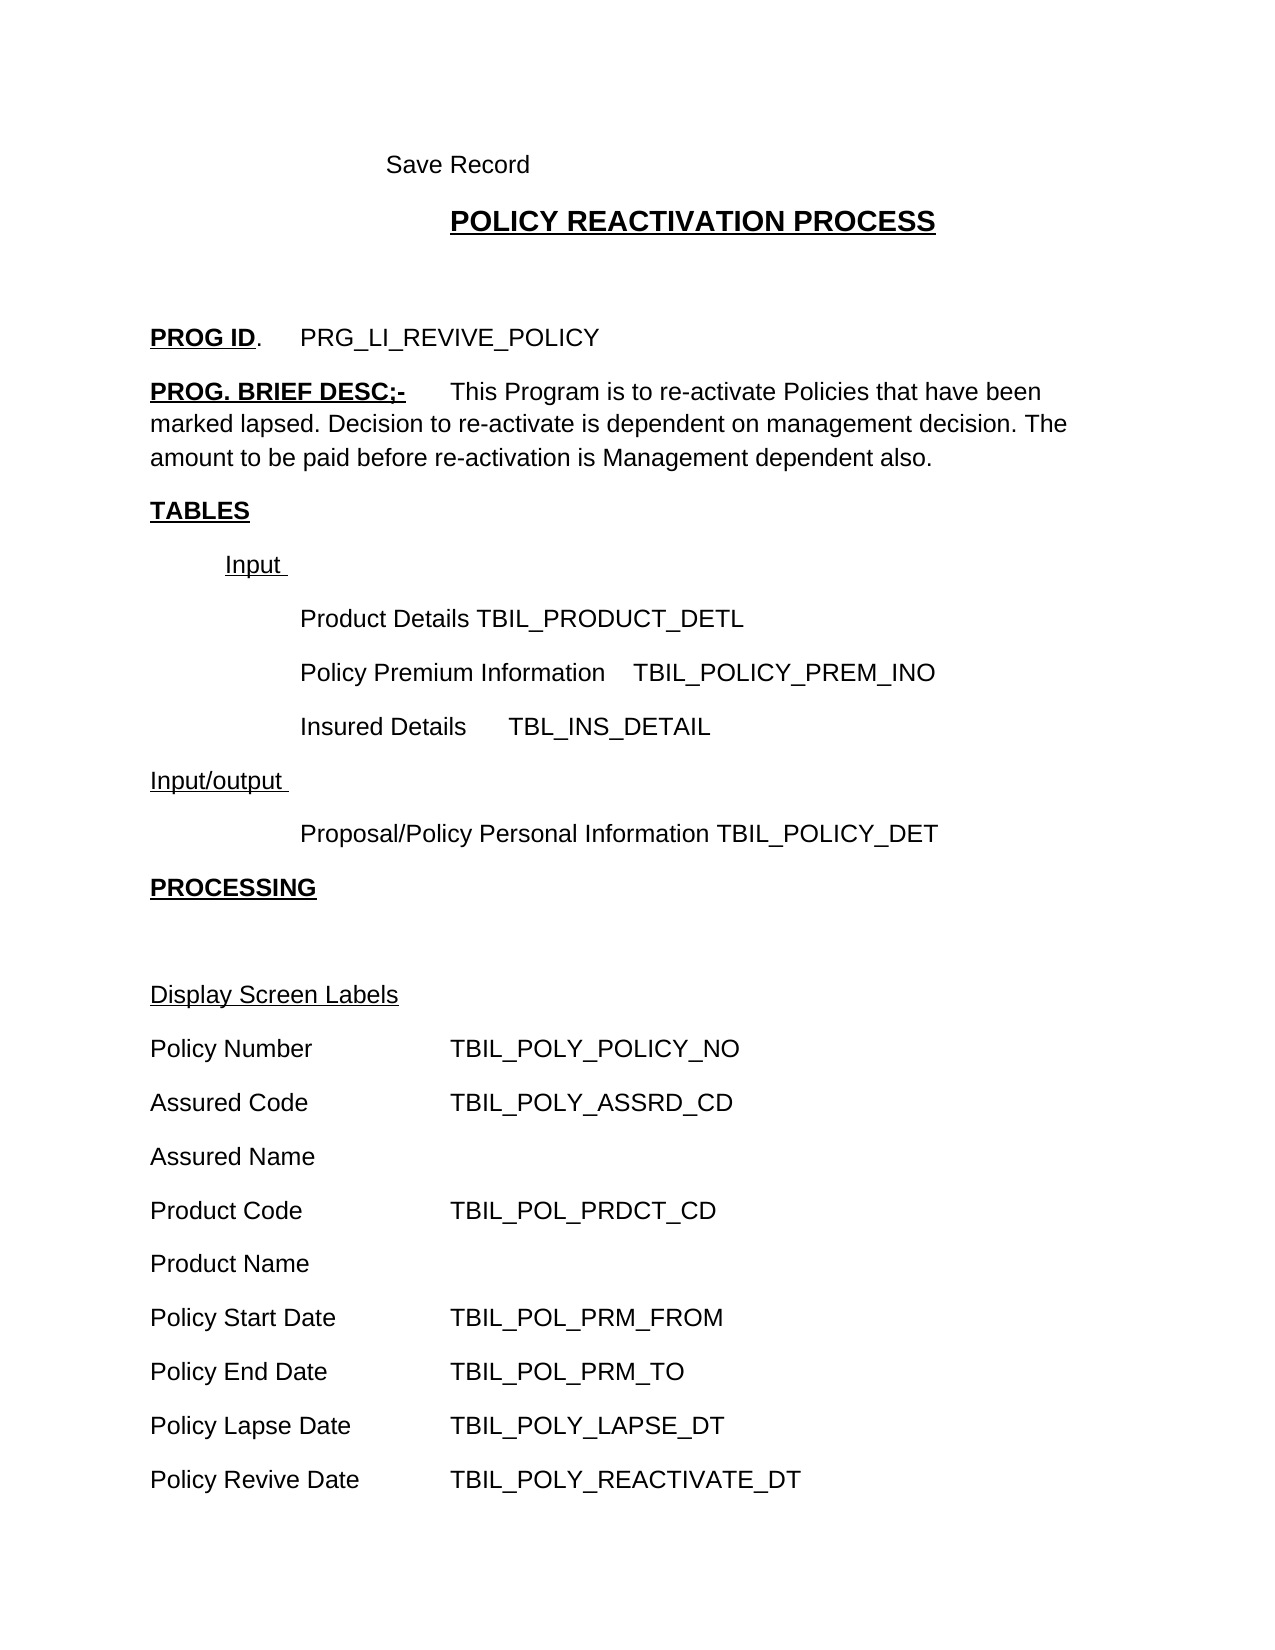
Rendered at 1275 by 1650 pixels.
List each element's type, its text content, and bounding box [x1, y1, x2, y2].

text Policy End Date TBIL_POL_PRM_TO [150, 1357, 1125, 1386]
text Proposal/Policy Personal Information TBIL_POLICY_DET [150, 819, 1125, 848]
text Input [150, 550, 1125, 579]
text POLICY REACTIVATION PROCESS [450, 204, 1125, 237]
text Assured Name [150, 1142, 1125, 1171]
text Product Name [150, 1249, 1125, 1278]
text TABLES [150, 496, 1125, 525]
text Insured Details TBL_INS_DETAIL [150, 712, 1125, 741]
text Policy Start Date TBIL_POL_PRM_FROM [150, 1303, 1125, 1332]
text Save Record [150, 150, 1125, 179]
text PROG ID. PRG_LI_REVIVE_POLICY [150, 323, 1125, 351]
text Product Code TBIL_POL_PRDCT_CD [150, 1196, 1125, 1224]
text PROG. BRIEF DESC;- This Program is to re-activate Policies that have been marked lapsed. Decision to re-activate is dependent on management decision. The amount to be paid before re-activation is Management dependent also. [150, 376, 1125, 471]
text Policy Lapse Date TBIL_POLY_LAPSE_DT [150, 1411, 1125, 1440]
text Display Screen Labels [150, 980, 1125, 1009]
text Assured Code TBIL_POLY_ASSRD_CD [150, 1088, 1125, 1117]
text Product Details TBIL_PRODUCT_DETL [150, 604, 1125, 633]
text Input/output [150, 766, 1125, 794]
text Policy Number TBIL_POLY_POLICY_NO [150, 1034, 1125, 1063]
text Policy Premium Information TBIL_POLICY_PREM_INO [150, 658, 1125, 687]
text Policy Revive Date TBIL_POLY_REACTIVATE_DT [150, 1465, 1125, 1494]
text PROCESSING [150, 873, 1125, 902]
